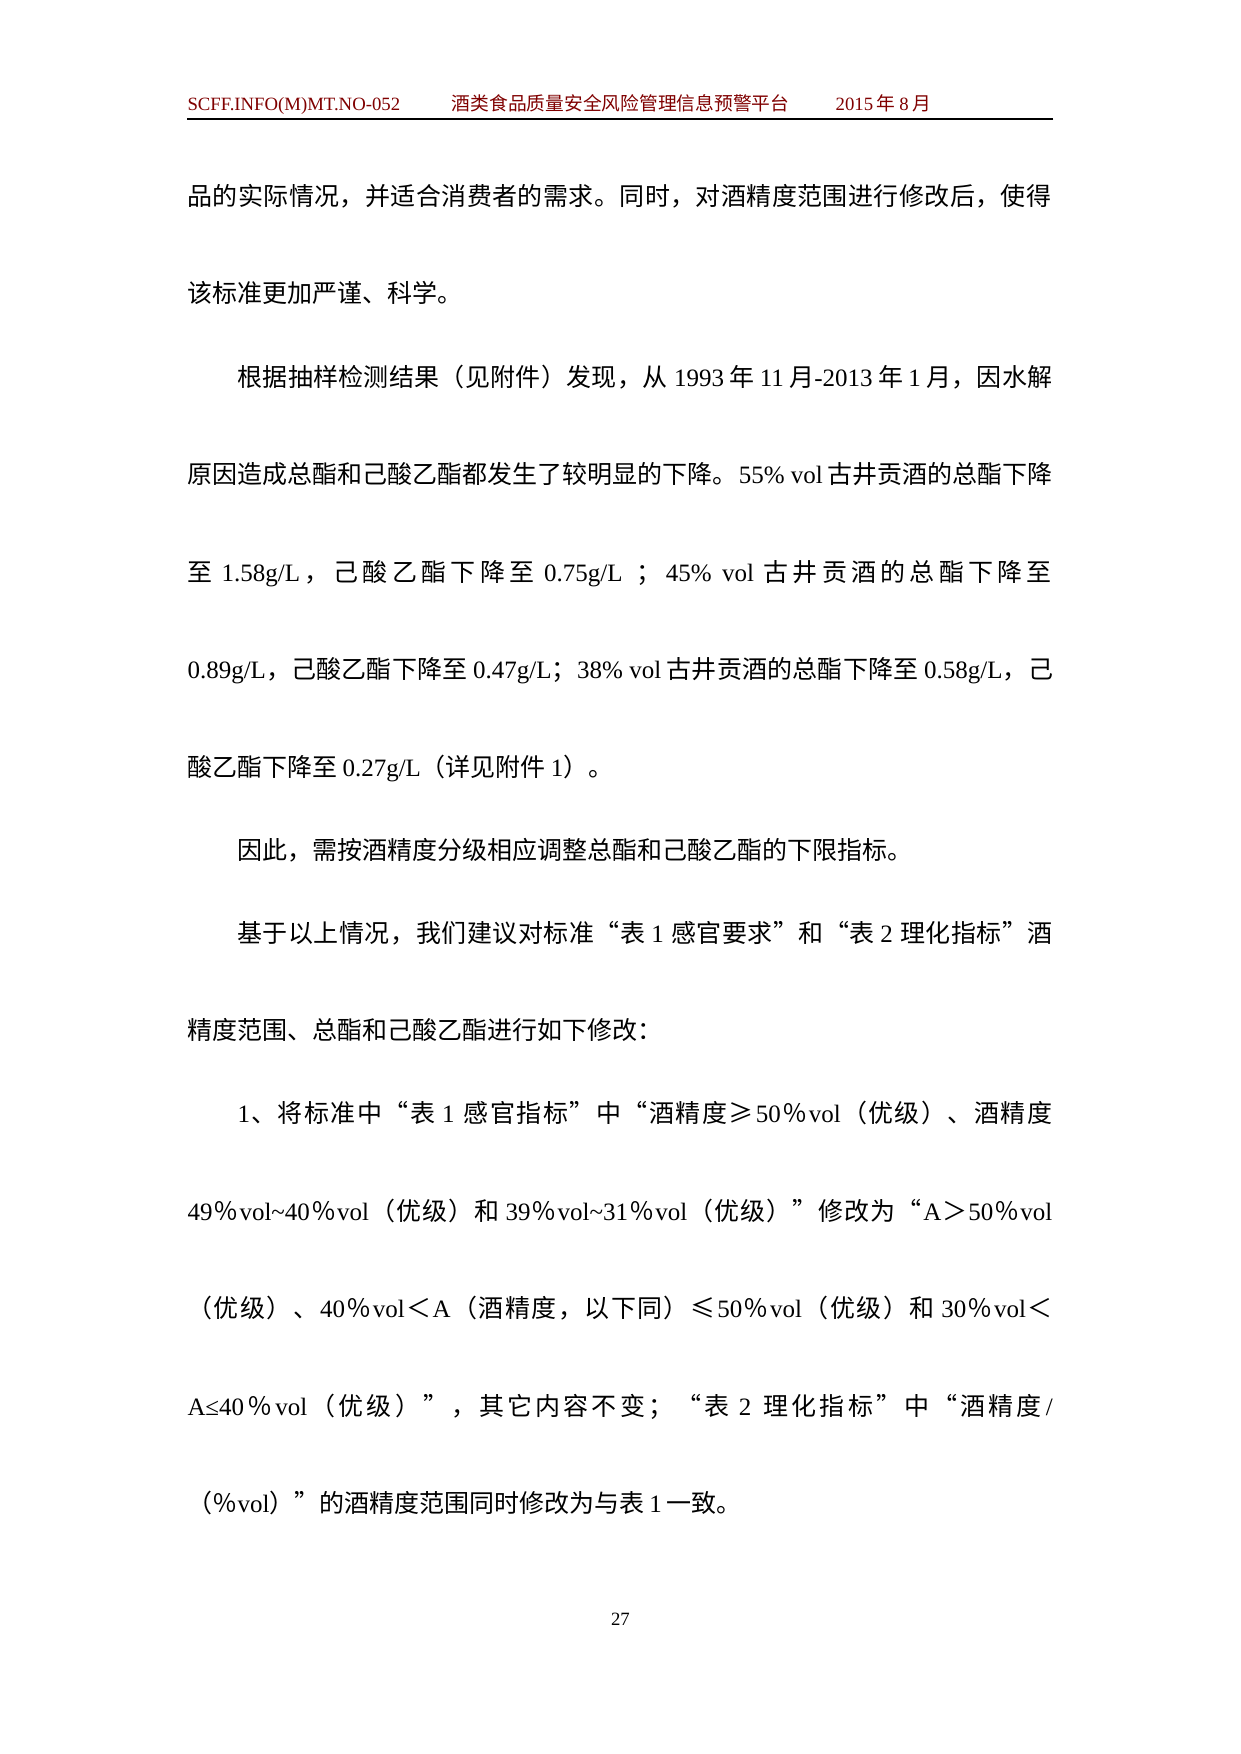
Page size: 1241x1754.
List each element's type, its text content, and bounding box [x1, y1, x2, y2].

text 1、将标准中“表1 感官指标”中“酒精度≥50％vol（优级）、酒精度49％vol~40％vol（优级）和39％vol~31％vol（优级）”修改为“A＞50％vol（优级）、40％vol＜A（酒精度，以下同）≤50％vol（优级）和30％vol＜ A≤40％vol（优级）”，其它内容不变；“表2 理化指标”中“酒精度/（％vol）”的酒精度范围同时修改为与表1一致。 [187, 1079, 1053, 1534]
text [187, 162, 1053, 324]
text 因此，需按酒精度分级相应调整总酯和己酸乙酯的下限指标。 [187, 816, 1053, 881]
text 基于以上情况，我们建议对标准“表1 感官要求”和“表2 理化指标”酒精度范围、总酯和己酸乙酯进行如下修改： [187, 899, 1053, 1061]
text 根据抽样检测结果（见附件）发现，从1993年11月-2013年1月，因水解原因造成总酯和己酸乙酯都发生了较明显的下降。55% vol古井贡酒的总酯下降至/L，己酸乙酯下降至/L ；45% vol古井贡酒的总酯下降至/L，己酸乙酯下降至/L；38% vol古井贡酒的总酯下降至/L，己酸乙酯下降至/L（详见附件1）。 [187, 343, 1053, 798]
